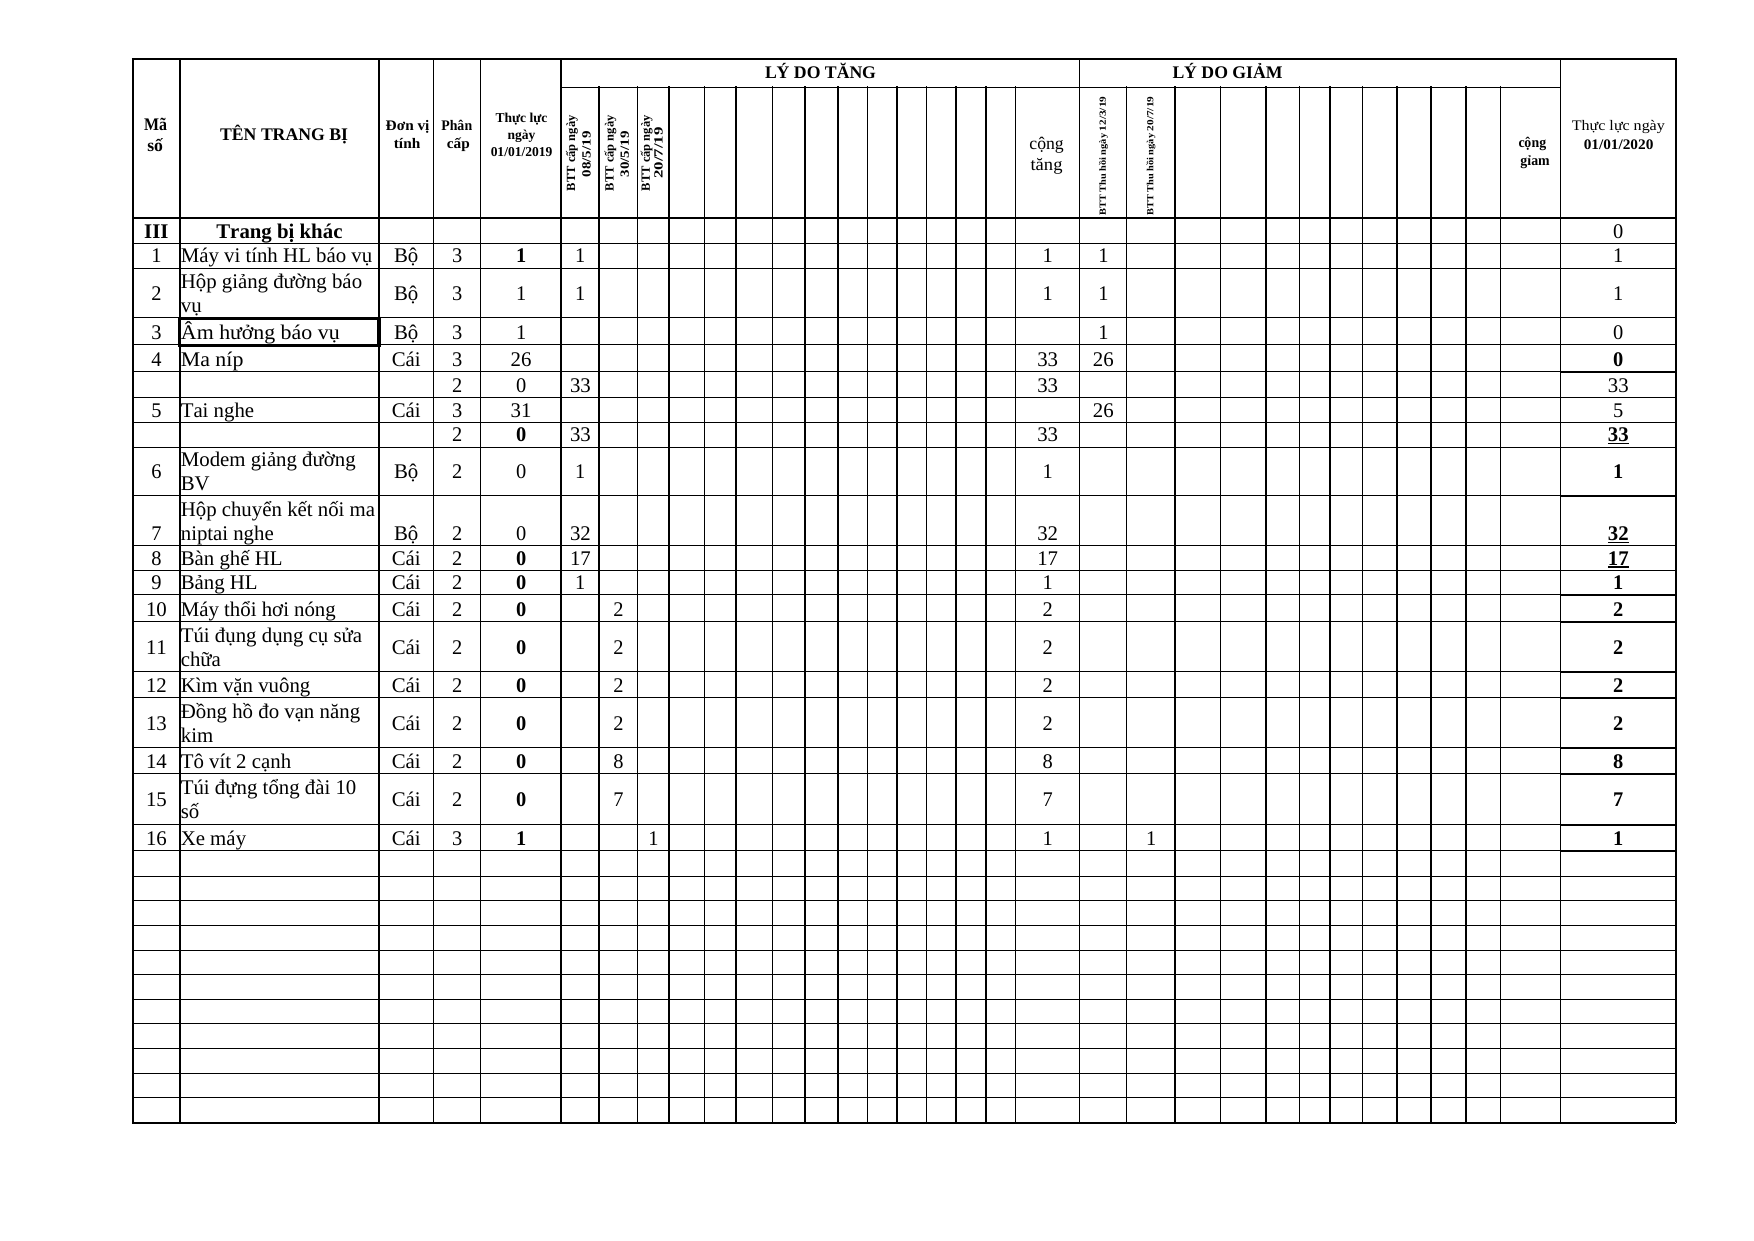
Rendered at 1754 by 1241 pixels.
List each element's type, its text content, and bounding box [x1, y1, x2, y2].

table_cell [1080, 1024, 1126, 1048]
table_cell [1363, 448, 1396, 495]
table_cell [1501, 423, 1560, 446]
table_cell [600, 318, 637, 344]
table_cell [987, 877, 1015, 900]
table_cell [1398, 571, 1430, 594]
table_cell 2 [1561, 699, 1675, 747]
table_cell [434, 1049, 480, 1072]
table_cell [839, 1074, 867, 1097]
table_cell [1363, 1098, 1396, 1122]
table_cell [868, 698, 896, 747]
table_cell [868, 571, 896, 594]
table_cell [737, 825, 772, 849]
table_cell [600, 1000, 637, 1023]
table_cell [868, 622, 896, 671]
table_cell [562, 748, 598, 773]
table_cell [638, 951, 668, 974]
table_cell [898, 88, 926, 217]
table_cell 32 [1016, 496, 1079, 545]
table_cell [957, 595, 985, 621]
table_cell 3 [434, 269, 480, 317]
table_cell [987, 622, 1015, 671]
table_cell [1561, 1024, 1675, 1048]
table_cell [806, 372, 837, 397]
table_cell [839, 926, 867, 949]
table_cell [562, 825, 598, 849]
table_cell 0 [481, 571, 560, 594]
table_cell [898, 1074, 926, 1097]
table_cell 2 [1016, 595, 1079, 621]
table_cell 7 [600, 774, 637, 823]
table_cell [705, 398, 735, 422]
table_cell [1501, 1098, 1560, 1122]
table_cell [1080, 951, 1126, 974]
table_cell [134, 1024, 179, 1048]
table_cell [957, 372, 985, 397]
table_cell [670, 774, 704, 823]
table_cell 11 [134, 622, 179, 671]
table_cell [1432, 219, 1465, 243]
table_cell [600, 1049, 637, 1072]
table_cell [927, 877, 955, 900]
table_cell [638, 372, 668, 397]
table_cell [1016, 1000, 1079, 1023]
table_cell [670, 748, 704, 773]
table_cell [987, 926, 1015, 949]
table_cell [181, 926, 378, 949]
table_cell [737, 448, 772, 495]
table_cell [1501, 748, 1560, 773]
table_cell [987, 672, 1015, 697]
table_cell [737, 951, 772, 974]
table_cell [1221, 1049, 1265, 1072]
table_cell [1398, 1098, 1430, 1122]
table_cell [600, 926, 637, 949]
table_cell Cái [380, 698, 433, 747]
table_cell [1398, 851, 1430, 876]
table_cell [839, 219, 867, 243]
table_cell [773, 877, 804, 900]
table_cell [1221, 595, 1265, 621]
table_cell [737, 496, 772, 545]
table_cell [868, 372, 896, 397]
table_cell [1467, 951, 1500, 974]
table_cell 1 [1127, 825, 1174, 849]
table_cell [1221, 1074, 1265, 1097]
table_cell [1176, 595, 1220, 621]
table_cell Đồng hồ đo vạn năng kim [181, 698, 378, 747]
table_cell 2 [1016, 698, 1079, 747]
table_cell [1300, 244, 1329, 267]
table_cell [1080, 698, 1126, 747]
table_cell Cái [380, 825, 433, 849]
table_cell [1127, 698, 1174, 747]
table_cell [705, 244, 735, 267]
table_cell [1176, 345, 1220, 371]
table_cell [380, 219, 433, 243]
table_cell [773, 851, 804, 876]
table_cell [806, 951, 837, 974]
table_cell [1501, 825, 1560, 849]
table_cell [670, 318, 704, 344]
table_cell [927, 1074, 955, 1097]
table_cell Cái [380, 622, 433, 671]
table_cell [868, 951, 896, 974]
table_cell [1016, 877, 1079, 900]
table_cell [1267, 546, 1299, 570]
table_cell [670, 1098, 704, 1122]
table_cell 1 [481, 244, 560, 267]
table_cell [868, 546, 896, 570]
table_cell [705, 774, 735, 823]
table_cell 1 [638, 825, 668, 849]
table_cell [898, 1049, 926, 1072]
table_cell [705, 219, 735, 243]
table_cell [1467, 1074, 1500, 1097]
table_cell [600, 1074, 637, 1097]
table_cell [1331, 448, 1362, 495]
table_cell [1176, 877, 1220, 900]
table_cell [600, 1098, 637, 1122]
table_cell Cái [380, 748, 433, 773]
table_cell 2 [600, 595, 637, 621]
table_cell [1501, 1049, 1560, 1072]
table_cell [181, 1000, 378, 1023]
table_cell [1331, 1000, 1362, 1023]
table_cell [839, 345, 867, 371]
table_cell [1080, 825, 1126, 849]
table_cell 3 [434, 825, 480, 849]
table_cell [1331, 698, 1362, 747]
table_cell [1267, 672, 1299, 697]
table_cell [1176, 423, 1220, 446]
table_cell 14 [134, 748, 179, 773]
table_cell [806, 877, 837, 900]
table_cell [987, 546, 1015, 570]
table_cell [1221, 951, 1265, 974]
table_cell [868, 1074, 896, 1097]
table_cell [1176, 901, 1220, 925]
table_cell [600, 851, 637, 876]
table_cell [987, 1000, 1015, 1023]
table_cell [1267, 1000, 1299, 1023]
table_cell [957, 825, 985, 849]
table_cell [1300, 1049, 1329, 1072]
table_cell [1127, 975, 1174, 999]
table_cell [638, 975, 668, 999]
table_cell [773, 1024, 804, 1048]
table_cell [868, 398, 896, 422]
table_cell [1501, 901, 1560, 925]
table_cell [773, 496, 804, 545]
table_cell [134, 926, 179, 949]
table_cell [638, 926, 668, 949]
table_cell [806, 1000, 837, 1023]
table_cell [1300, 219, 1329, 243]
table_cell Bộ [381, 318, 433, 344]
table_cell [1398, 1074, 1430, 1097]
table_cell [670, 448, 704, 495]
table_cell [1176, 448, 1220, 495]
table_cell [481, 851, 560, 876]
table_cell [705, 672, 735, 697]
table_cell [737, 622, 772, 671]
table_cell [1398, 1024, 1430, 1048]
table_cell [987, 571, 1015, 594]
table_cell [1267, 698, 1299, 747]
table_cell [562, 951, 598, 974]
table_cell [181, 951, 378, 974]
table_cell [638, 748, 668, 773]
table_cell 2 [1561, 596, 1675, 621]
table_cell [1501, 496, 1560, 545]
table_cell [481, 1098, 560, 1122]
table_cell [927, 1049, 955, 1072]
table_cell [1467, 318, 1500, 344]
table_cell [1501, 1000, 1560, 1023]
table_cell [1398, 219, 1430, 243]
table_cell [181, 1049, 378, 1072]
table_cell [1363, 318, 1396, 344]
table_cell [670, 595, 704, 621]
table_cell [1432, 448, 1465, 495]
table_cell [898, 975, 926, 999]
table_cell [737, 219, 772, 243]
table_cell [737, 546, 772, 570]
table_cell [773, 1074, 804, 1097]
table_cell [1127, 318, 1174, 344]
table_cell [705, 345, 735, 371]
table_cell [737, 345, 772, 371]
table_cell [1331, 398, 1362, 422]
table_cell [562, 622, 598, 671]
table_cell 2 [434, 423, 480, 446]
table_cell [868, 1024, 896, 1048]
table_cell [806, 571, 837, 594]
table_cell Tô vít 2 cạnh [181, 748, 378, 773]
table_cell [600, 244, 637, 267]
table_cell [670, 975, 704, 999]
table_cell [1267, 877, 1299, 900]
table_cell [1363, 1000, 1396, 1023]
table_cell [380, 1049, 433, 1072]
table_cell [957, 926, 985, 949]
table_cell [562, 774, 598, 823]
table_cell [806, 219, 837, 243]
table_cell [1127, 877, 1174, 900]
table_cell 26 [1080, 398, 1126, 422]
table_cell [898, 748, 926, 773]
table_cell [806, 595, 837, 621]
table_cell 2 [434, 672, 480, 697]
table_cell [806, 901, 837, 925]
table_cell [839, 1049, 867, 1072]
table_cell Cái [380, 774, 433, 823]
table_cell [1331, 975, 1362, 999]
table_cell [1501, 269, 1560, 317]
table_cell Túi đựng tổng đài 10 số [181, 774, 378, 823]
table_cell [670, 1049, 704, 1072]
table_cell [434, 1024, 480, 1048]
table_cell [737, 318, 772, 344]
table_cell [1432, 1000, 1465, 1023]
table_cell [773, 975, 804, 999]
table_cell [839, 851, 867, 876]
table_cell [927, 622, 955, 671]
table_cell [1221, 825, 1265, 849]
table_cell 33 [1561, 373, 1675, 397]
table_cell [773, 244, 804, 267]
table_cell [1561, 877, 1675, 900]
table_cell [181, 901, 378, 925]
table_cell [1432, 901, 1465, 925]
table_cell [638, 1000, 668, 1023]
table_cell [839, 398, 867, 422]
table_cell [705, 269, 735, 317]
table_cell [806, 825, 837, 849]
table_cell [737, 1098, 772, 1122]
table_cell 2 [1016, 622, 1079, 671]
table_cell [1267, 398, 1299, 422]
table_cell [1300, 595, 1329, 621]
table_cell [1300, 951, 1329, 974]
table_cell Bộ [380, 244, 433, 267]
table_cell [1221, 901, 1265, 925]
table_cell [868, 318, 896, 344]
table_cell BTT Thu hồi ngày 12/3/19 [1080, 88, 1126, 217]
table_cell [868, 244, 896, 267]
table_cell [1080, 774, 1126, 823]
table_cell Âm hưởng báo vụ [181, 320, 377, 344]
table_cell [670, 496, 704, 545]
table_cell [705, 877, 735, 900]
table_cell [1300, 901, 1329, 925]
table_cell [1398, 825, 1430, 849]
table_cell [773, 622, 804, 671]
table_cell [1398, 975, 1430, 999]
table_cell [839, 825, 867, 849]
table_cell [1267, 423, 1299, 446]
table_cell [1127, 269, 1174, 317]
table_cell [1080, 372, 1126, 397]
table_cell [562, 398, 598, 422]
table_cell [1432, 244, 1465, 267]
table_cell [380, 1024, 433, 1048]
table_cell [1267, 219, 1299, 243]
table_cell [1467, 595, 1500, 621]
table_cell [1300, 926, 1329, 949]
table_cell [1432, 269, 1465, 317]
table_cell Xe máy [181, 825, 378, 849]
table_cell [1127, 1049, 1174, 1072]
table_cell [1127, 748, 1174, 773]
table_cell [1221, 926, 1265, 949]
table_cell [927, 975, 955, 999]
table_cell Modem giảng đường BV [181, 448, 378, 495]
table_cell [987, 219, 1015, 243]
table_cell 2 [434, 774, 480, 823]
table_cell [1176, 672, 1220, 697]
table_cell [1501, 345, 1560, 371]
table_cell [773, 595, 804, 621]
table_cell [957, 88, 985, 217]
table_cell [987, 448, 1015, 495]
table_cell [1363, 877, 1396, 900]
table_cell [957, 951, 985, 974]
table_cell [1398, 595, 1430, 621]
table_cell [380, 877, 433, 900]
table_cell [1080, 1000, 1126, 1023]
table_cell [1300, 88, 1329, 217]
table_cell [1221, 774, 1265, 823]
table_header Đơn vị tính [380, 60, 433, 217]
table_cell [898, 318, 926, 344]
table_cell [957, 244, 985, 267]
table_cell [1331, 546, 1362, 570]
table_cell 0 [1561, 219, 1675, 243]
table_cell [839, 244, 867, 267]
table_cell [670, 1000, 704, 1023]
table_cell [434, 851, 480, 876]
table_cell [1432, 398, 1465, 422]
table_cell [927, 672, 955, 697]
table_cell [1363, 546, 1396, 570]
table_cell [1467, 774, 1500, 823]
table_cell [1267, 748, 1299, 773]
table_cell [1300, 345, 1329, 371]
table_cell [1080, 672, 1126, 697]
table_cell [705, 1098, 735, 1122]
table_cell 6 [134, 448, 179, 495]
table_cell [1127, 1024, 1174, 1048]
table_cell [898, 951, 926, 974]
table_cell [1432, 372, 1465, 397]
table_cell [134, 877, 179, 900]
table_cell [481, 1074, 560, 1097]
table_cell [434, 951, 480, 974]
table_cell 2 [434, 372, 480, 397]
table_cell [737, 423, 772, 446]
table_cell Bộ [380, 496, 433, 545]
table_cell [1080, 877, 1126, 900]
table_cell [868, 825, 896, 849]
table_cell [839, 774, 867, 823]
table_cell [1300, 1024, 1329, 1048]
table_cell [181, 851, 378, 876]
table_cell [898, 1024, 926, 1048]
table_cell [773, 546, 804, 570]
table_cell [1398, 269, 1430, 317]
table_cell [1221, 88, 1265, 217]
table_cell [1300, 398, 1329, 422]
table_cell [868, 423, 896, 446]
table_cell 15 [134, 774, 179, 823]
table_cell [1127, 672, 1174, 697]
table_cell [1363, 926, 1396, 949]
table_cell 31 [481, 398, 560, 422]
table_cell [1467, 698, 1500, 747]
table_cell 1 [1561, 826, 1675, 849]
table_cell [806, 975, 837, 999]
table_cell [1080, 926, 1126, 949]
table_cell [1467, 571, 1500, 594]
table_cell [1331, 595, 1362, 621]
table_cell [1176, 748, 1220, 773]
table_cell 0 [481, 546, 560, 570]
table_cell 4 [134, 345, 179, 371]
table_cell [1176, 1024, 1220, 1048]
table_cell [1176, 546, 1220, 570]
table_cell [1432, 622, 1465, 671]
table_cell [1300, 372, 1329, 397]
table_cell [1176, 951, 1220, 974]
table_cell [1432, 748, 1465, 773]
table_cell [638, 698, 668, 747]
table_cell 2 [434, 496, 480, 545]
table_cell [957, 622, 985, 671]
table_cell [927, 269, 955, 317]
table_header Phân cấp [434, 60, 480, 217]
table_cell [1127, 951, 1174, 974]
table_cell [481, 975, 560, 999]
table_cell [1363, 1074, 1396, 1097]
table_cell [806, 851, 837, 876]
table_cell [1221, 877, 1265, 900]
table_cell [600, 269, 637, 317]
table_cell [898, 825, 926, 849]
table_cell [1501, 975, 1560, 999]
table_cell [927, 219, 955, 243]
table_cell [1432, 423, 1465, 446]
table_cell [1080, 448, 1126, 495]
table_cell 7 [1016, 774, 1079, 823]
table_cell [927, 698, 955, 747]
table_cell 1 [562, 244, 598, 267]
table_cell [1300, 318, 1329, 344]
table_cell [705, 622, 735, 671]
table_cell [670, 269, 704, 317]
table_cell [1267, 1024, 1299, 1048]
table_cell [1501, 622, 1560, 671]
table_cell [898, 901, 926, 925]
table_cell [927, 951, 955, 974]
table_cell 33 [562, 372, 598, 397]
table_cell 1 [1561, 244, 1675, 267]
table_cell [670, 672, 704, 697]
table_cell [1176, 851, 1220, 876]
table_cell [806, 698, 837, 747]
table_cell Cái [380, 398, 433, 422]
table_cell [1467, 423, 1500, 446]
table_cell [1080, 622, 1126, 671]
table_cell [1467, 269, 1500, 317]
table_cell 0 [481, 622, 560, 671]
table_cell [1398, 398, 1430, 422]
table_cell [1432, 496, 1465, 545]
table_cell [987, 423, 1015, 446]
table_cell [638, 269, 668, 317]
table_cell [380, 1098, 433, 1122]
table_cell [1432, 975, 1465, 999]
table_cell [1501, 372, 1560, 397]
table_cell [1127, 571, 1174, 594]
table_cell [1501, 877, 1560, 900]
table_cell [1432, 1074, 1465, 1097]
table_cell [957, 698, 985, 747]
table_cell 1 [1080, 269, 1126, 317]
table_cell [773, 398, 804, 422]
table_cell 2 [434, 698, 480, 747]
table_cell [1398, 546, 1430, 570]
table_cell [134, 951, 179, 974]
table_cell [705, 595, 735, 621]
table_cell [927, 244, 955, 267]
table_cell [1561, 1074, 1675, 1097]
table_cell [1016, 926, 1079, 949]
table_cell [737, 595, 772, 621]
table_cell [1363, 595, 1396, 621]
table_cell 0 [481, 774, 560, 823]
table_cell [1016, 1049, 1079, 1072]
table_cell [987, 318, 1015, 344]
table_cell [380, 851, 433, 876]
table_cell [737, 926, 772, 949]
table_cell [1176, 269, 1220, 317]
table_cell Cái [380, 672, 433, 697]
table_cell [670, 622, 704, 671]
table_cell 2 [600, 672, 637, 697]
table_cell [380, 372, 433, 397]
table_cell [1331, 269, 1362, 317]
table_cell 0 [481, 698, 560, 747]
table_cell [737, 672, 772, 697]
table_cell [1501, 951, 1560, 974]
table_cell 17 [1561, 546, 1675, 570]
table_cell [705, 88, 735, 217]
table_cell [987, 398, 1015, 422]
table_header Mã số [134, 60, 179, 217]
table_cell [806, 269, 837, 317]
table_cell [773, 345, 804, 371]
table_cell [181, 1098, 378, 1122]
table_cell [1501, 595, 1560, 621]
table_cell [737, 698, 772, 747]
table_cell [1127, 398, 1174, 422]
table_cell [1467, 622, 1500, 671]
table_cell [1331, 88, 1362, 217]
table_cell Cái [380, 595, 433, 621]
table_cell 33 [1016, 345, 1079, 371]
table_cell [927, 88, 955, 217]
table_cell [806, 345, 837, 371]
table_cell [1398, 372, 1430, 397]
table_cell 5 [134, 398, 179, 422]
table_cell [670, 1024, 704, 1048]
table_cell [638, 496, 668, 545]
table_cell [1016, 219, 1079, 243]
table_cell [773, 1000, 804, 1023]
table_cell [1300, 851, 1329, 876]
table_cell [806, 622, 837, 671]
table_cell [705, 496, 735, 545]
table_cell [1176, 318, 1220, 344]
table_cell [927, 1024, 955, 1048]
table_cell [737, 901, 772, 925]
table_cell [1267, 926, 1299, 949]
table_cell [638, 877, 668, 900]
table_cell [806, 88, 837, 217]
table_cell [1267, 851, 1299, 876]
table_cell 8 [1561, 749, 1675, 773]
table_cell [987, 244, 1015, 267]
table_cell [670, 546, 704, 570]
table_cell [1221, 851, 1265, 876]
table_cell [839, 901, 867, 925]
table_cell [868, 926, 896, 949]
table_cell [1127, 1074, 1174, 1097]
table_cell [898, 774, 926, 823]
table_cell [806, 244, 837, 267]
table_cell [134, 975, 179, 999]
table_cell [1398, 951, 1430, 974]
table_cell [670, 571, 704, 594]
table_cell [1267, 496, 1299, 545]
table_cell [839, 423, 867, 446]
table_cell 1 [1561, 571, 1675, 594]
table_cell [1300, 975, 1329, 999]
table_cell [957, 1098, 985, 1122]
table_cell [1501, 448, 1560, 495]
table_cell [868, 448, 896, 495]
table_cell [1080, 1074, 1126, 1097]
table_cell [1300, 1000, 1329, 1023]
table_cell [773, 318, 804, 344]
table_cell [1432, 571, 1465, 594]
table_cell [1432, 318, 1465, 344]
table_cell [1267, 1049, 1299, 1072]
table_cell [705, 975, 735, 999]
table_cell [987, 345, 1015, 371]
table_cell [705, 1074, 735, 1097]
table_cell [1398, 423, 1430, 446]
table_cell [600, 975, 637, 999]
table_cell [773, 672, 804, 697]
table_cell [1398, 698, 1430, 747]
table_cell [927, 318, 955, 344]
table_cell [670, 423, 704, 446]
table_cell [839, 622, 867, 671]
table_cell [1267, 88, 1299, 217]
table_cell 1 [1016, 269, 1079, 317]
table_cell [638, 1024, 668, 1048]
table_cell [1300, 877, 1329, 900]
table_cell 0 [481, 372, 560, 397]
table_cell [670, 345, 704, 371]
table_cell 2 [434, 748, 480, 773]
table_cell [957, 975, 985, 999]
table_cell [987, 748, 1015, 773]
table_cell [927, 748, 955, 773]
table_cell [1221, 496, 1265, 545]
table_cell [600, 901, 637, 925]
table_cell Bộ [380, 448, 433, 495]
table_cell [868, 901, 896, 925]
table_cell [1331, 622, 1362, 671]
table_cell [1432, 851, 1465, 876]
table_cell [1363, 748, 1396, 773]
table_cell [987, 951, 1015, 974]
table_cell 2 [434, 571, 480, 594]
table_cell [600, 345, 637, 371]
table_cell [868, 1098, 896, 1122]
table_cell [806, 926, 837, 949]
table_cell [1467, 851, 1500, 876]
table_cell [1221, 571, 1265, 594]
table_cell BTT cấp ngày 08/5/19 [562, 88, 598, 217]
table_cell BTT cấp ngày 30/5/19 [600, 88, 637, 217]
table_cell [1331, 926, 1362, 949]
table_cell 7 [134, 496, 179, 545]
table_cell [806, 1098, 837, 1122]
table_cell [1127, 595, 1174, 621]
table_cell [927, 345, 955, 371]
table_cell [1363, 1049, 1396, 1072]
table_cell [806, 748, 837, 773]
table_cell [1363, 1024, 1396, 1048]
table_cell [1127, 423, 1174, 446]
table_cell [1221, 698, 1265, 747]
table_cell [705, 901, 735, 925]
table_cell [737, 1024, 772, 1048]
table_cell 2 [434, 595, 480, 621]
table_cell [987, 269, 1015, 317]
table_cell [1267, 595, 1299, 621]
table_cell Cái [380, 546, 433, 570]
table_cell [737, 372, 772, 397]
table_cell [1300, 423, 1329, 446]
table_cell [1561, 1049, 1675, 1072]
table_cell [1501, 219, 1560, 243]
table_cell [1127, 851, 1174, 876]
table_cell [957, 1024, 985, 1048]
table_cell [181, 1024, 378, 1048]
table_cell [1398, 1049, 1430, 1072]
table_cell [1016, 901, 1079, 925]
table_cell [868, 1049, 896, 1072]
table_cell [638, 546, 668, 570]
table_cell [1467, 975, 1500, 999]
table_cell [1016, 951, 1079, 974]
table_cell 2 [1561, 673, 1675, 697]
table_cell [839, 877, 867, 900]
table_cell [839, 748, 867, 773]
table_cell [1363, 698, 1396, 747]
table_cell [1561, 901, 1675, 925]
table_cell [481, 901, 560, 925]
table_cell [134, 901, 179, 925]
table_cell [737, 1000, 772, 1023]
table_cell [737, 975, 772, 999]
table_cell [1080, 423, 1126, 446]
table_cell 8 [1016, 748, 1079, 773]
table_cell [1300, 496, 1329, 545]
table_cell [1221, 398, 1265, 422]
table_cell [1432, 546, 1465, 570]
table_cell [600, 825, 637, 849]
table_cell BTT cấp ngày 20/7/19 [638, 88, 668, 217]
table_cell [638, 774, 668, 823]
table_cell [1267, 345, 1299, 371]
table_cell [773, 88, 804, 217]
table_cell [1363, 571, 1396, 594]
table_cell [1267, 269, 1299, 317]
table_cell [638, 1049, 668, 1072]
table_header Thực lực ngày 01/01/2019 [481, 60, 560, 217]
table_cell [1221, 318, 1265, 344]
table_cell [957, 269, 985, 317]
table_cell 2 [434, 448, 480, 495]
table_cell [1267, 951, 1299, 974]
table_cell 0 [481, 672, 560, 697]
table_cell [1300, 672, 1329, 697]
table_cell [670, 372, 704, 397]
table_cell [705, 825, 735, 849]
table_cell [1467, 926, 1500, 949]
table_cell [1398, 244, 1430, 267]
table_cell [1432, 951, 1465, 974]
table_cell [670, 244, 704, 267]
table_cell 0 [481, 496, 560, 545]
table_cell [1176, 372, 1220, 397]
table_cell [1016, 1098, 1079, 1122]
table_cell [868, 219, 896, 243]
table_cell [737, 877, 772, 900]
table_cell [1501, 1024, 1560, 1048]
table_cell [987, 496, 1015, 545]
table_cell [1363, 88, 1396, 217]
table_cell [600, 219, 637, 243]
table_cell 8 [600, 748, 637, 773]
table_cell [1221, 672, 1265, 697]
table_cell 3 [134, 318, 178, 344]
table_cell [898, 345, 926, 371]
table_cell [1501, 851, 1560, 876]
table_cell [1398, 901, 1430, 925]
table_cell [1467, 448, 1500, 495]
table_cell [638, 622, 668, 671]
table_cell [638, 595, 668, 621]
table_cell [705, 851, 735, 876]
table_cell 2 [600, 622, 637, 671]
table_cell [1501, 926, 1560, 949]
table_cell [868, 975, 896, 999]
table_cell 1 [562, 269, 598, 317]
table_cell 1 [1016, 571, 1079, 594]
table_cell 2 [434, 546, 480, 570]
table_cell [600, 571, 637, 594]
table_cell [806, 423, 837, 446]
table_cell [898, 496, 926, 545]
table_cell [1176, 1074, 1220, 1097]
table_cell [1267, 901, 1299, 925]
table_cell [773, 748, 804, 773]
table_cell [1432, 1024, 1465, 1048]
table_cell [987, 774, 1015, 823]
table_cell [1398, 622, 1430, 671]
table_cell [705, 951, 735, 974]
table_cell [898, 622, 926, 671]
table_cell [1080, 595, 1126, 621]
table_cell [1467, 877, 1500, 900]
table_cell [927, 398, 955, 422]
table_cell [1127, 448, 1174, 495]
table_cell [638, 318, 668, 344]
table_cell [1398, 318, 1430, 344]
table_cell [1080, 1098, 1126, 1122]
table_cell [1363, 825, 1396, 849]
table_cell [868, 595, 896, 621]
table_cell [134, 1049, 179, 1072]
table_cell [1300, 571, 1329, 594]
table_cell [1467, 1098, 1500, 1122]
table_cell Bảng HL [181, 571, 378, 594]
table_cell [987, 595, 1015, 621]
table_cell [1331, 1024, 1362, 1048]
table_cell [1127, 496, 1174, 545]
table_cell [134, 851, 179, 876]
table_cell 9 [134, 571, 179, 594]
table_cell [806, 318, 837, 344]
table_cell [1127, 926, 1174, 949]
table_cell [600, 877, 637, 900]
table_cell [1467, 244, 1500, 267]
table_cell [562, 595, 598, 621]
table_cell [737, 1049, 772, 1072]
table_cell [1363, 672, 1396, 697]
table_cell [1267, 448, 1299, 495]
table_cell [1127, 219, 1174, 243]
table_cell [705, 318, 735, 344]
table_cell [1080, 496, 1126, 545]
table_cell [898, 398, 926, 422]
table_cell [562, 672, 598, 697]
table_cell [1267, 622, 1299, 671]
table_cell [773, 571, 804, 594]
table_cell [987, 1024, 1015, 1048]
table_cell [670, 926, 704, 949]
table_cell 17 [1016, 546, 1079, 570]
table_cell [1432, 825, 1465, 849]
table_cell [1016, 398, 1079, 422]
table_cell [898, 372, 926, 397]
table_cell [957, 877, 985, 900]
table_cell [1432, 88, 1465, 217]
table_cell [705, 1000, 735, 1023]
table_cell [638, 1098, 668, 1122]
table_cell [1467, 372, 1500, 397]
table_cell III [134, 219, 179, 243]
table_cell 12 [134, 672, 179, 697]
table_cell [181, 372, 378, 397]
table_cell 26 [1080, 345, 1126, 371]
table_cell [181, 1074, 378, 1097]
table_cell [1398, 748, 1430, 773]
table_cell [1561, 1098, 1675, 1122]
table_cell [1080, 571, 1126, 594]
table_cell [1363, 496, 1396, 545]
table_cell cộng tăng [1016, 88, 1079, 217]
table_cell [1221, 219, 1265, 243]
table_cell 2 [1561, 623, 1675, 671]
table_cell [1331, 571, 1362, 594]
table_cell [898, 244, 926, 267]
table_cell [1267, 372, 1299, 397]
table_cell [705, 698, 735, 747]
table_cell [987, 372, 1015, 397]
table_cell [434, 901, 480, 925]
table_cell 33 [562, 423, 598, 446]
table_cell [1561, 1000, 1675, 1023]
table_header TÊN TRANG BỊ [181, 60, 378, 217]
table_cell [380, 951, 433, 974]
table_cell 3 [434, 244, 480, 267]
table_cell 1 [134, 244, 179, 267]
table_cell [1176, 926, 1220, 949]
table_cell [1221, 975, 1265, 999]
table_cell [562, 877, 598, 900]
table_cell 0 [481, 748, 560, 773]
table_cell [839, 546, 867, 570]
table_cell [806, 1024, 837, 1048]
table_cell [737, 88, 772, 217]
table_cell [600, 398, 637, 422]
table_cell [1127, 546, 1174, 570]
table_cell [957, 1000, 985, 1023]
table_cell [773, 901, 804, 925]
table_cell [1176, 496, 1220, 545]
table_cell 1 [1016, 448, 1079, 495]
table_cell [898, 877, 926, 900]
table_cell [737, 774, 772, 823]
table_cell [1267, 825, 1299, 849]
table_cell [705, 448, 735, 495]
table_cell 3 [434, 345, 480, 371]
table_cell [737, 1074, 772, 1097]
table_cell [380, 926, 433, 949]
table_cell Hộp giảng đường báo vụ [181, 269, 378, 317]
table_cell [1221, 269, 1265, 317]
table_cell [600, 372, 637, 397]
table_cell [868, 877, 896, 900]
table_cell [868, 88, 896, 217]
table_cell [1080, 1049, 1126, 1072]
table_cell [1331, 1098, 1362, 1122]
table_cell [839, 448, 867, 495]
table_cell BTT Thu hồi ngày 20/7/19 [1127, 88, 1174, 217]
table_cell [638, 1074, 668, 1097]
table_cell [1432, 672, 1465, 697]
table_cell [957, 448, 985, 495]
table_cell [868, 496, 896, 545]
table_cell [1363, 774, 1396, 823]
table_cell [1467, 825, 1500, 849]
table_cell Máy thổi hơi nóng [181, 595, 378, 621]
table_cell [957, 1074, 985, 1097]
table_cell [806, 672, 837, 697]
table_cell [898, 698, 926, 747]
table_cell [1501, 571, 1560, 594]
table_cell [927, 1000, 955, 1023]
table_cell [1432, 595, 1465, 621]
table_cell [181, 975, 378, 999]
table_cell 0 [481, 595, 560, 621]
table_cell [773, 698, 804, 747]
table_cell [1127, 244, 1174, 267]
table_cell [868, 345, 896, 371]
table_cell [134, 1074, 179, 1097]
table_cell 1 [481, 318, 560, 344]
table_cell [1501, 398, 1560, 422]
table_cell 2 [434, 622, 480, 671]
table_cell [773, 372, 804, 397]
table_cell [1331, 825, 1362, 849]
table_cell [638, 851, 668, 876]
table_cell 1 [1561, 448, 1675, 495]
table_cell [839, 1024, 867, 1048]
table_cell [1221, 1000, 1265, 1023]
table_cell Bàn ghế HL [181, 546, 378, 570]
table_cell [705, 571, 735, 594]
table_cell [839, 951, 867, 974]
table_cell [839, 318, 867, 344]
table_cell [898, 219, 926, 243]
table_cell [1300, 269, 1329, 317]
table_cell 10 [134, 595, 179, 621]
table_cell [957, 901, 985, 925]
table_cell [927, 774, 955, 823]
table_cell [600, 951, 637, 974]
table_cell [1331, 748, 1362, 773]
table_cell [987, 1098, 1015, 1122]
table_cell [562, 345, 598, 371]
table_cell [1221, 372, 1265, 397]
table_cell [1221, 345, 1265, 371]
table_cell [1561, 951, 1675, 974]
table_cell [927, 546, 955, 570]
table_cell [1331, 496, 1362, 545]
table_cell Bộ [380, 269, 433, 317]
table_cell [898, 595, 926, 621]
table_cell [481, 926, 560, 949]
table_cell [1501, 698, 1560, 747]
table_cell [562, 1098, 598, 1122]
table_cell [737, 269, 772, 317]
table_cell [1501, 672, 1560, 697]
table_cell [1331, 372, 1362, 397]
table_cell [1331, 1049, 1362, 1072]
table_cell [380, 901, 433, 925]
table_cell [562, 851, 598, 876]
table_cell 7 [1561, 775, 1675, 823]
table_cell [839, 1098, 867, 1122]
table_cell [737, 244, 772, 267]
table_cell [670, 698, 704, 747]
table_cell [600, 546, 637, 570]
table_cell [1300, 748, 1329, 773]
table_cell [1398, 496, 1430, 545]
table_cell [481, 877, 560, 900]
table_cell [670, 877, 704, 900]
table_cell [773, 926, 804, 949]
table_cell [868, 1000, 896, 1023]
table_cell [957, 423, 985, 446]
table_cell Trang bị khác [181, 219, 378, 243]
table_cell 32 [1561, 497, 1675, 545]
table_cell [1363, 345, 1396, 371]
table_cell [434, 877, 480, 900]
table_cell [957, 398, 985, 422]
table_cell [1467, 672, 1500, 697]
table_cell [562, 1024, 598, 1048]
table_cell [957, 672, 985, 697]
table_cell cộng gỉam [1501, 88, 1560, 217]
table_cell [1300, 774, 1329, 823]
table_cell [1176, 622, 1220, 671]
table_cell [987, 698, 1015, 747]
table_cell [1363, 851, 1396, 876]
table_cell [1176, 88, 1220, 217]
table_cell [434, 926, 480, 949]
table_cell [927, 825, 955, 849]
table_cell [1176, 698, 1220, 747]
table_cell 3 [434, 318, 480, 344]
table_cell [1221, 1098, 1265, 1122]
table_cell 33 [1016, 372, 1079, 397]
table_cell [898, 672, 926, 697]
table_cell [927, 851, 955, 876]
table_cell [1501, 774, 1560, 823]
table_cell [1127, 774, 1174, 823]
table_cell [1398, 1000, 1430, 1023]
table_cell [380, 1000, 433, 1023]
table_cell [638, 448, 668, 495]
table_cell [1432, 345, 1465, 371]
table_cell [380, 975, 433, 999]
table_cell [868, 851, 896, 876]
table_cell [806, 774, 837, 823]
table_cell [481, 1000, 560, 1023]
table_cell [1267, 318, 1299, 344]
table_cell [562, 219, 598, 243]
table_cell [1363, 372, 1396, 397]
table_cell [670, 825, 704, 849]
table_cell [1300, 622, 1329, 671]
table_cell 17 [562, 546, 598, 570]
table_cell [638, 345, 668, 371]
table_cell [773, 423, 804, 446]
table_cell [562, 926, 598, 949]
table_cell [670, 951, 704, 974]
table_cell [957, 496, 985, 545]
table_cell 0 [481, 448, 560, 495]
table_cell [957, 546, 985, 570]
table_cell [839, 1000, 867, 1023]
table_cell [898, 269, 926, 317]
table_cell [638, 244, 668, 267]
table_cell [737, 398, 772, 422]
table_cell [957, 318, 985, 344]
table_cell [898, 851, 926, 876]
table_cell [562, 318, 598, 344]
table_cell 33 [1561, 423, 1675, 446]
table_cell [839, 698, 867, 747]
table_cell [927, 448, 955, 495]
table_cell [1300, 546, 1329, 570]
table_cell 32 [562, 496, 598, 545]
table_cell [670, 851, 704, 876]
table_cell [1221, 448, 1265, 495]
table_cell [773, 219, 804, 243]
table_cell [1363, 398, 1396, 422]
table_cell Kìm vặn vuông [181, 672, 378, 697]
table_cell [839, 975, 867, 999]
table_cell [1398, 877, 1430, 900]
table_cell [1467, 1049, 1500, 1072]
table_cell [705, 372, 735, 397]
table_cell [562, 698, 598, 747]
table_cell 1 [1080, 318, 1126, 344]
table_cell 0 [1561, 345, 1675, 371]
table_cell [987, 975, 1015, 999]
table_cell 26 [481, 345, 560, 371]
table_cell Máy vi tính HL báo vụ [181, 244, 378, 267]
table_cell [562, 1074, 598, 1097]
table_cell [600, 496, 637, 545]
table_cell [1176, 244, 1220, 267]
table_cell [1221, 1024, 1265, 1048]
table_cell [434, 975, 480, 999]
table_cell [1331, 219, 1362, 243]
table_cell [1331, 345, 1362, 371]
table_cell 2 [600, 698, 637, 747]
table_cell 1 [562, 448, 598, 495]
table_cell [1363, 269, 1396, 317]
table_cell [638, 219, 668, 243]
table_cell [1363, 951, 1396, 974]
table_cell [927, 496, 955, 545]
table_cell [562, 901, 598, 925]
table_cell 1 [1016, 825, 1079, 849]
table_cell [1363, 244, 1396, 267]
table_cell [987, 1049, 1015, 1072]
table_cell [380, 423, 433, 446]
table_cell [638, 398, 668, 422]
table_cell [134, 372, 179, 397]
table_cell 1 [1561, 269, 1675, 317]
table_cell [806, 398, 837, 422]
table_cell [670, 1074, 704, 1097]
table_cell 13 [134, 698, 179, 747]
table_cell [1221, 546, 1265, 570]
table_cell [1016, 1024, 1079, 1048]
table_cell [1300, 1098, 1329, 1122]
table_cell [927, 1098, 955, 1122]
table_cell [927, 571, 955, 594]
table_cell [638, 901, 668, 925]
table_cell [773, 825, 804, 849]
table_cell [1127, 1000, 1174, 1023]
table_cell [957, 219, 985, 243]
table_cell [898, 1000, 926, 1023]
table_cell [181, 423, 378, 446]
table_cell [773, 1098, 804, 1122]
table_cell [134, 423, 179, 446]
table_cell [1398, 774, 1430, 823]
table_header Thực lực ngày 01/01/2020 [1561, 60, 1675, 217]
table_cell [773, 448, 804, 495]
table_cell [1016, 851, 1079, 876]
table_cell [134, 1000, 179, 1023]
table_cell 0 [481, 423, 560, 446]
table_cell [600, 448, 637, 495]
table_cell [1398, 88, 1430, 217]
table_cell [1221, 244, 1265, 267]
table_cell [773, 774, 804, 823]
table_cell [839, 269, 867, 317]
table_cell [927, 901, 955, 925]
table_cell [434, 1000, 480, 1023]
table_cell [181, 877, 378, 900]
table_cell [705, 1024, 735, 1048]
table_cell [1267, 1098, 1299, 1122]
table_cell [868, 748, 896, 773]
table_cell [927, 423, 955, 446]
table_cell [898, 448, 926, 495]
table_cell [670, 88, 704, 217]
table_cell [1467, 1000, 1500, 1023]
table_cell [957, 345, 985, 371]
table_cell [806, 496, 837, 545]
table_cell [670, 219, 704, 243]
table_cell [1561, 852, 1675, 876]
table_cell [1221, 748, 1265, 773]
table_cell [773, 1049, 804, 1072]
table_cell [1221, 622, 1265, 671]
table_cell Cái [380, 571, 433, 594]
table_cell [1176, 219, 1220, 243]
table_cell [839, 88, 867, 217]
table_cell [987, 901, 1015, 925]
table_cell 5 [1561, 398, 1675, 422]
table_header LÝ DO TĂNG [562, 60, 1079, 86]
table_cell [1501, 546, 1560, 570]
table_cell [481, 1024, 560, 1048]
table_cell [1398, 672, 1430, 697]
table_cell [868, 672, 896, 697]
table_cell [1267, 571, 1299, 594]
table_cell [957, 571, 985, 594]
table_cell [927, 372, 955, 397]
table_cell [434, 1074, 480, 1097]
table_header LÝ DO GIẢM [1080, 60, 1560, 86]
table_cell [1267, 244, 1299, 267]
table_cell [839, 372, 867, 397]
table_cell [1331, 774, 1362, 823]
table_cell [1127, 1098, 1174, 1122]
table_cell [737, 851, 772, 876]
table_cell [1300, 448, 1329, 495]
table_cell [957, 851, 985, 876]
table_cell [600, 423, 637, 446]
table_cell [1127, 372, 1174, 397]
table_cell [1561, 926, 1675, 949]
table_cell [705, 926, 735, 949]
table_cell [638, 423, 668, 446]
table_cell [1127, 622, 1174, 671]
table_cell Ma níp [181, 347, 378, 371]
table_cell [134, 1098, 179, 1122]
table_cell [773, 951, 804, 974]
table_cell [987, 88, 1015, 217]
table_cell [1467, 901, 1500, 925]
table_cell [927, 926, 955, 949]
table_cell [705, 546, 735, 570]
table_cell 2 [1016, 672, 1079, 697]
table_cell [987, 851, 1015, 876]
table_cell 0 [1561, 318, 1675, 344]
table_cell [1300, 1074, 1329, 1097]
table_cell [1080, 851, 1126, 876]
table_cell [1467, 546, 1500, 570]
table_cell [1331, 318, 1362, 344]
table_cell [1432, 1098, 1465, 1122]
table_cell 1 [481, 269, 560, 317]
table_cell [1467, 219, 1500, 243]
table_cell [806, 1049, 837, 1072]
table_cell [868, 269, 896, 317]
table_cell [898, 423, 926, 446]
table_cell [1016, 1074, 1079, 1097]
table_cell Tai nghe [181, 398, 378, 422]
table_cell [806, 1074, 837, 1097]
table_cell [1176, 1049, 1220, 1072]
table_cell [1363, 622, 1396, 671]
table_cell [1398, 448, 1430, 495]
table_cell [705, 423, 735, 446]
table_cell [670, 901, 704, 925]
table_cell [1432, 698, 1465, 747]
table_cell [1176, 825, 1220, 849]
table_cell [1398, 345, 1430, 371]
table_cell [898, 571, 926, 594]
table_cell [839, 672, 867, 697]
table_cell [1467, 88, 1500, 217]
table_cell [1176, 398, 1220, 422]
table_cell [1331, 244, 1362, 267]
table_cell [1432, 926, 1465, 949]
table_cell 16 [134, 825, 179, 849]
table_cell Hộp chuyển kết nối ma niptai nghe [181, 496, 378, 545]
table_cell [1176, 571, 1220, 594]
table_cell [1127, 901, 1174, 925]
table_cell [1331, 851, 1362, 876]
table_cell [898, 546, 926, 570]
table_cell [1331, 423, 1362, 446]
table_cell [1016, 318, 1079, 344]
table_cell 33 [1016, 423, 1079, 446]
table_cell [1080, 748, 1126, 773]
table_cell [1363, 423, 1396, 446]
table_cell 3 [434, 398, 480, 422]
table_cell [1300, 698, 1329, 747]
table_cell [600, 1024, 637, 1048]
table_cell 1 [562, 571, 598, 594]
table_cell [1363, 219, 1396, 243]
table_cell [1176, 1000, 1220, 1023]
table_cell [1267, 1074, 1299, 1097]
table_cell [1080, 901, 1126, 925]
table_cell [1432, 774, 1465, 823]
table_cell [1501, 318, 1560, 344]
table_cell 8 [134, 546, 179, 570]
table_cell [638, 571, 668, 594]
table_cell [1016, 975, 1079, 999]
table_cell [957, 774, 985, 823]
table_cell [898, 926, 926, 949]
table_cell [737, 748, 772, 773]
table_cell Túi đụng dụng cụ sửa chữa [181, 622, 378, 671]
table_cell [1501, 244, 1560, 267]
table_cell [638, 672, 668, 697]
table_cell Cái [380, 345, 433, 371]
table_cell [806, 546, 837, 570]
table_cell [1467, 398, 1500, 422]
table_cell [1176, 975, 1220, 999]
table_cell [957, 748, 985, 773]
table_cell 1 [1080, 244, 1126, 267]
table_cell [1363, 975, 1396, 999]
table_cell [1467, 748, 1500, 773]
table_cell [1398, 926, 1430, 949]
table_cell [434, 219, 480, 243]
table_cell [1331, 1074, 1362, 1097]
table_cell [839, 496, 867, 545]
table_cell [1467, 1024, 1500, 1048]
table_cell [705, 1049, 735, 1072]
table_cell [705, 748, 735, 773]
table_cell [481, 219, 560, 243]
table_cell [927, 595, 955, 621]
table_cell [773, 269, 804, 317]
table_cell [1080, 546, 1126, 570]
table_cell [1267, 975, 1299, 999]
table_cell [737, 571, 772, 594]
table_cell [562, 975, 598, 999]
table_cell [1176, 1098, 1220, 1122]
table_cell [1267, 774, 1299, 823]
table_cell [1331, 672, 1362, 697]
table_cell [868, 774, 896, 823]
table_cell [1176, 774, 1220, 823]
table_cell [1467, 496, 1500, 545]
table_cell 2 [134, 269, 179, 317]
table_cell [806, 448, 837, 495]
table_cell [481, 1049, 560, 1072]
table_cell [1467, 345, 1500, 371]
table_cell [380, 1074, 433, 1097]
table_cell [562, 1049, 598, 1072]
table_cell [670, 398, 704, 422]
table_cell [1363, 901, 1396, 925]
table_cell [987, 825, 1015, 849]
table_cell [1300, 825, 1329, 849]
table_cell 1 [481, 825, 560, 849]
table_cell [1501, 1074, 1560, 1097]
table_cell [1432, 877, 1465, 900]
table_cell [839, 595, 867, 621]
table_cell [481, 951, 560, 974]
table_cell 1 [1016, 244, 1079, 267]
table_cell [1080, 219, 1126, 243]
table_cell [1331, 901, 1362, 925]
table_cell [957, 1049, 985, 1072]
table_cell [434, 1098, 480, 1122]
table_cell [1331, 951, 1362, 974]
table_cell [1432, 1049, 1465, 1072]
table_cell [1561, 975, 1675, 999]
table_cell [1127, 345, 1174, 371]
table_cell [1331, 877, 1362, 900]
table_cell [987, 1074, 1015, 1097]
table_cell [898, 1098, 926, 1122]
table_cell [1080, 975, 1126, 999]
table_cell [562, 1000, 598, 1023]
table_cell [839, 571, 867, 594]
table_cell [1221, 423, 1265, 446]
